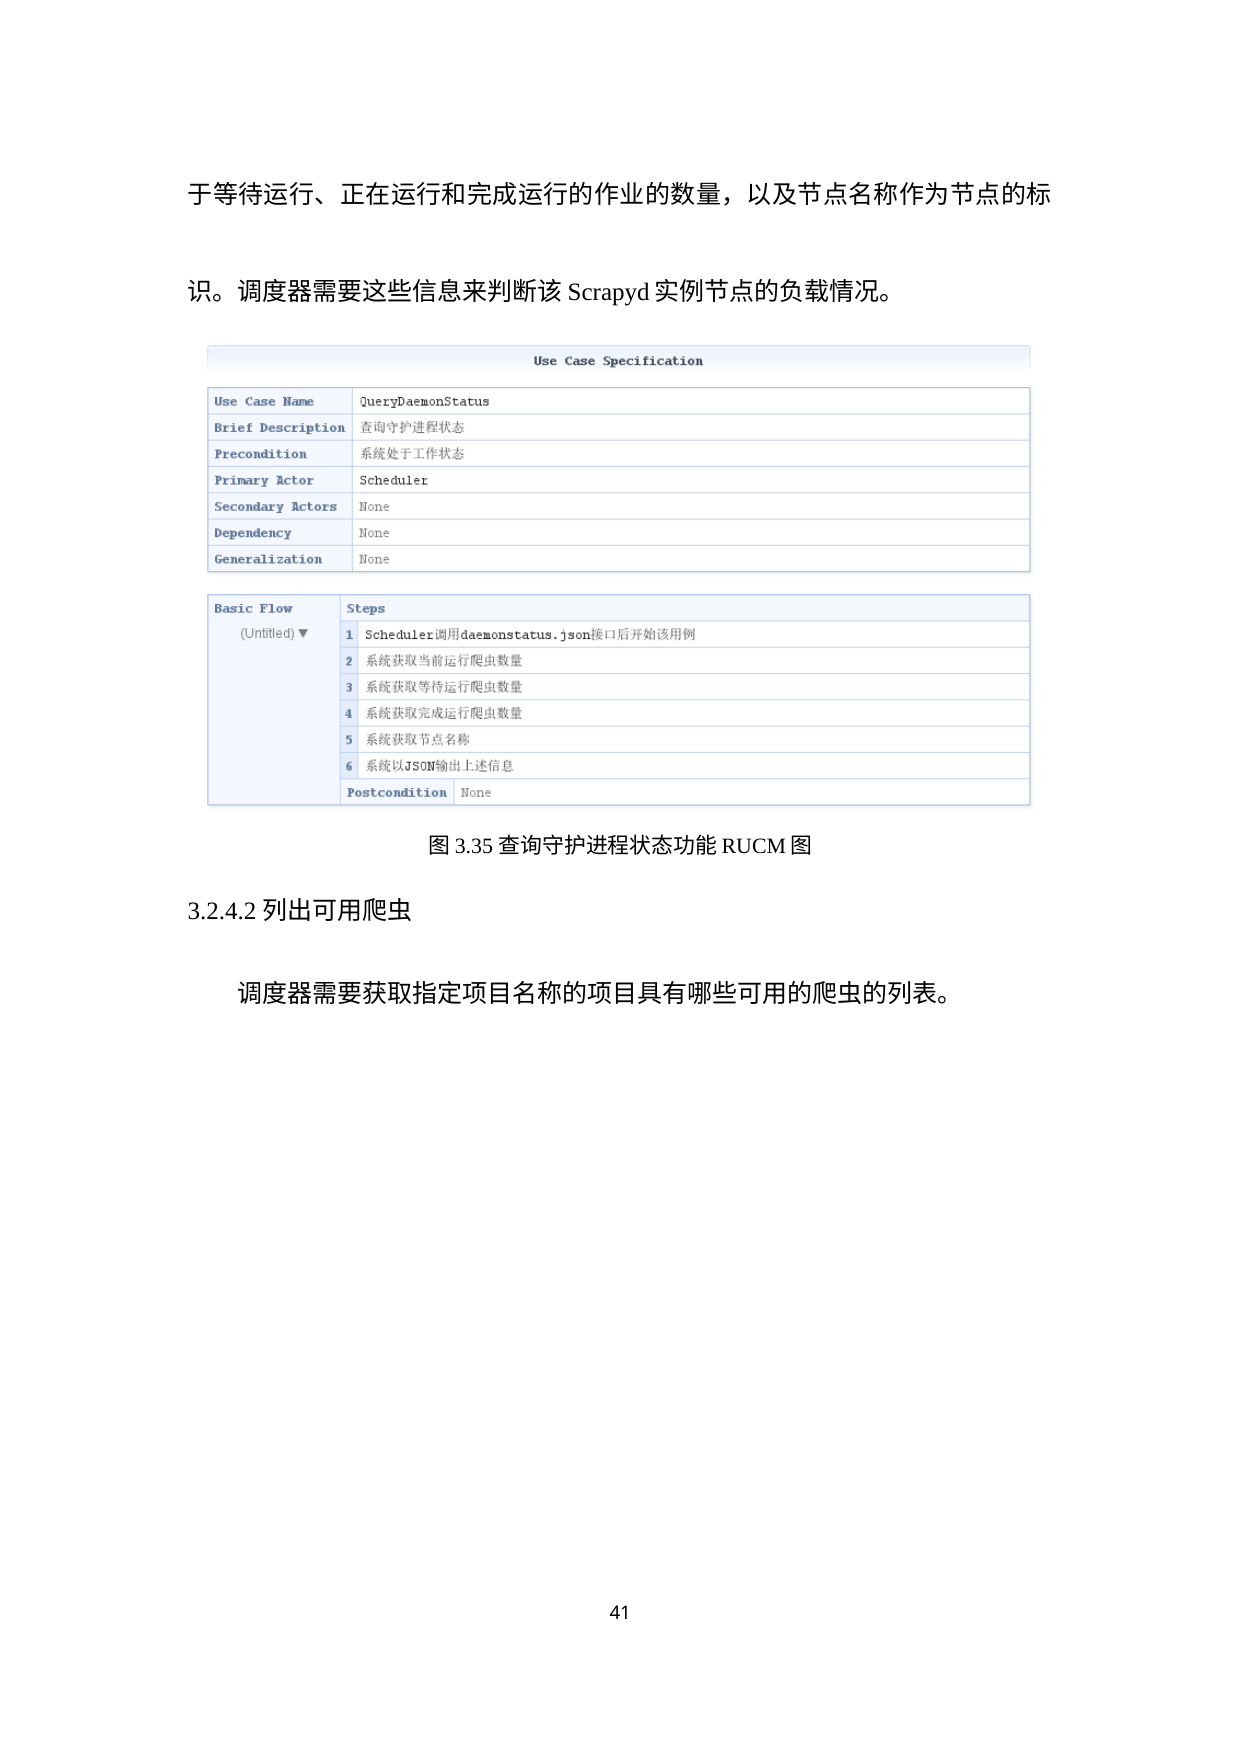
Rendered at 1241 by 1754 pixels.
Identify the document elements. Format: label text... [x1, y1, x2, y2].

text 图3.35 查询守护进程状态功能RUCM图 [187, 828, 1053, 860]
text 调度器需要获取指定项目名称的项目具有哪些可用的爬虫的列表。 [187, 959, 1053, 1024]
text 3.2.4.2 列出可用爬虫 [187, 876, 1053, 941]
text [187, 160, 1053, 322]
